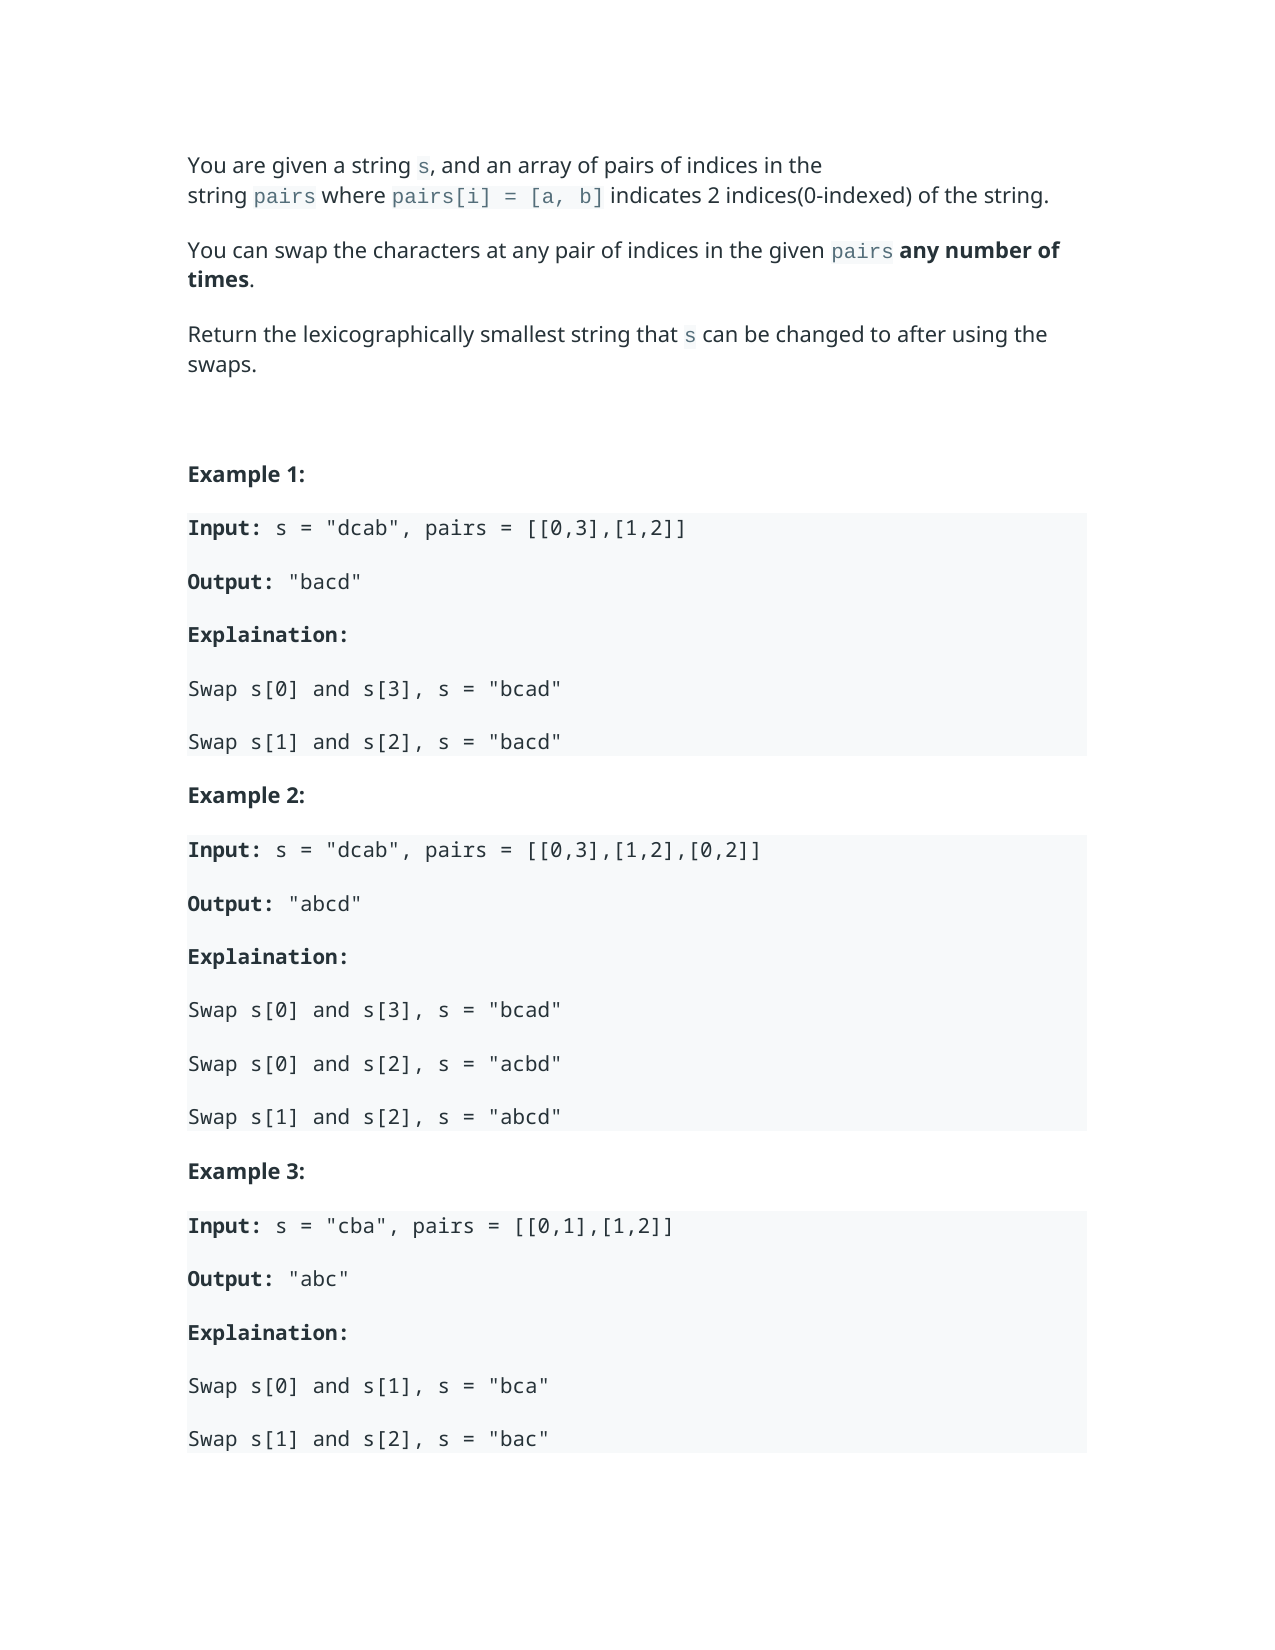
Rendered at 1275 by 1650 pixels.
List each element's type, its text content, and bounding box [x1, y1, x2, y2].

text Swap s[1] and s[2], s = "bacd" [187, 727, 1087, 756]
text Explaination: [187, 942, 1087, 971]
text Input: s = "dcab", pairs = [[0,3],[1,2],[0,2]] [187, 835, 1087, 864]
text Explaination: [187, 1318, 1087, 1346]
text Input: s = "dcab", pairs = [[0,3],[1,2]] [187, 513, 1087, 542]
text Swap s[1] and s[2], s = "abcd" [187, 1102, 1087, 1131]
text Swap s[0] and s[1], s = "bca" [187, 1371, 1087, 1399]
text You are given a string s, and an array of pairs of indices in the string pairs where pairs[i] = [a, b] indicates 2 indices(0-indexed) of the string. [187, 150, 1087, 209]
text Example 3: [187, 1156, 1087, 1186]
text Swap s[0] and s[3], s = "bcad" [187, 674, 1087, 702]
text Output: "abcd" [187, 889, 1087, 917]
text You can swap the characters at any pair of indices in the given pairs any number of times. [187, 234, 1087, 294]
text Example 1: [187, 458, 1087, 488]
text Output: "abc" [187, 1264, 1087, 1293]
text Swap s[0] and s[2], s = "acbd" [187, 1049, 1087, 1077]
text Output: "bacd" [187, 567, 1087, 595]
text Example 2: [187, 781, 1087, 810]
text Input: s = "cba", pairs = [[0,1],[1,2]] [187, 1211, 1087, 1239]
text Explaination: [187, 620, 1087, 649]
text Return the lexicographically smallest string that s can be changed to after using the swaps. [187, 319, 1087, 379]
text Swap s[0] and s[3], s = "bcad" [187, 996, 1087, 1024]
text Swap s[1] and s[2], s = "bac" [187, 1424, 1087, 1453]
